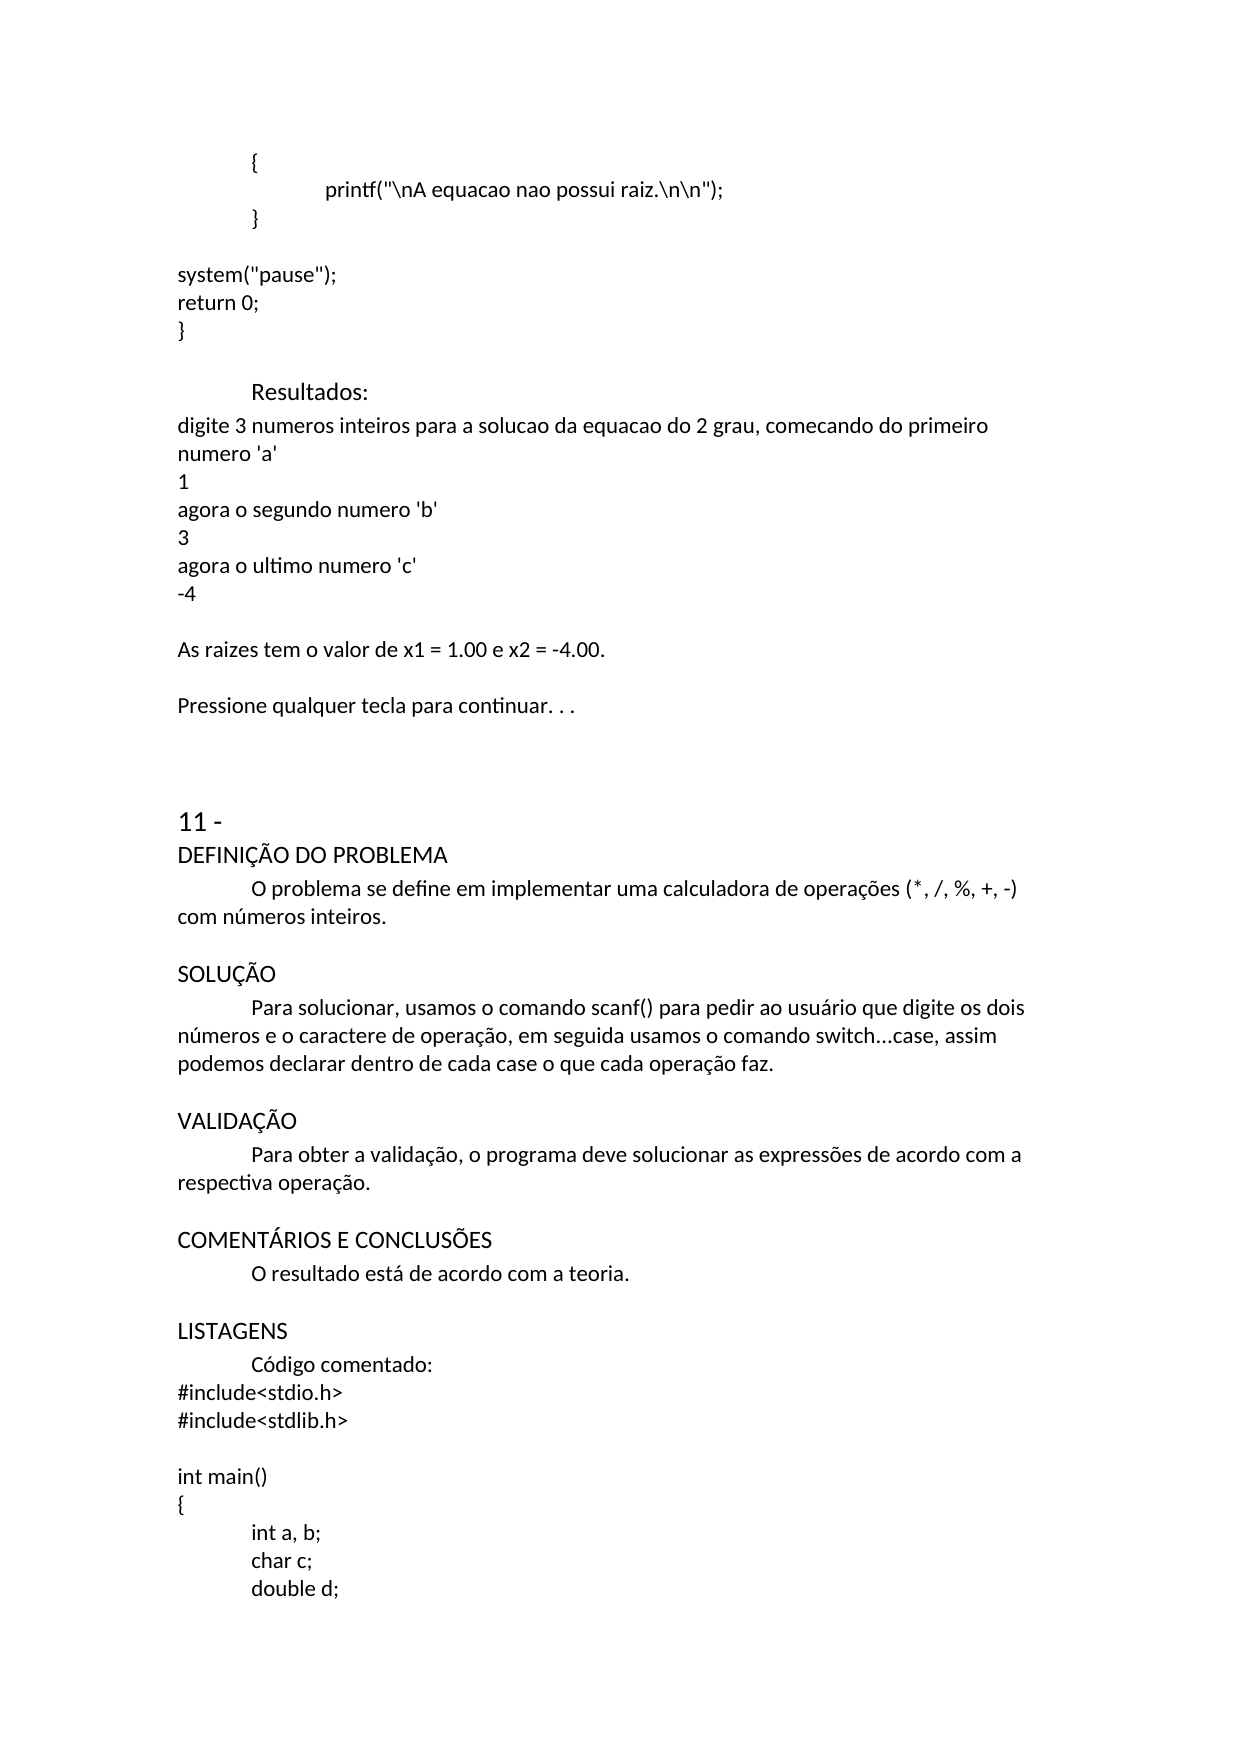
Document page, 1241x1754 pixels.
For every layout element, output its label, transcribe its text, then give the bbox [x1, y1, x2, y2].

text VALIDAÇÃO [177, 1105, 1063, 1136]
text int a, b; [177, 1518, 1063, 1546]
text { [177, 1490, 1063, 1518]
text printf("\nA equacao nao possui raiz.\n\n"); [177, 176, 1063, 204]
text O problema se define em implementar uma calculadora de operações (*, /, %, +, -) com números inteiros. [177, 874, 1063, 930]
text double d; [177, 1574, 1063, 1602]
text SOLUÇÃO [177, 958, 1063, 988]
text { [177, 148, 1063, 176]
text int main() [177, 1462, 1063, 1490]
text #include<stdlib.h> [177, 1406, 1063, 1434]
text digite 3 numeros inteiros para a solucao da equacao do 2 grau, comecando do primeiro numero 'a' [177, 411, 1063, 467]
text 3 [177, 523, 1063, 551]
text #include<stdio.h> [177, 1378, 1063, 1406]
text return 0; [177, 288, 1063, 316]
text 11 - [177, 803, 1063, 839]
text O resultado está de acordo com a teoria. [177, 1259, 1063, 1287]
text agora o ultimo numero 'c' [177, 551, 1063, 579]
text system("pause"); [177, 260, 1063, 288]
text -4 [177, 579, 1063, 607]
text agora o segundo numero 'b' [177, 495, 1063, 523]
text As raizes tem o valor de x1 = 1.00 e x2 = -4.00. [177, 635, 1063, 663]
text Pressione qualquer tecla para continuar. . . [177, 691, 1063, 719]
text } [177, 204, 1063, 232]
text COMENTÁRIOS E CONCLUSÕES [177, 1224, 1063, 1254]
text Para obter a validação, o programa deve solucionar as expressões de acordo com a respectiva operação. [177, 1140, 1063, 1196]
text Código comentado: [177, 1350, 1063, 1378]
text char c; [177, 1546, 1063, 1574]
text DEFINIÇÃO DO PROBLEMA [177, 839, 1063, 869]
text Para solucionar, usamos o comando scanf() para pedir ao usuário que digite os dois números e o caractere de operação, em seguida usamos o comando switch...case, assim podemos declarar dentro de cada case o que cada operação faz. [177, 993, 1063, 1077]
text } [177, 316, 1063, 344]
text Resultados: [177, 376, 1063, 406]
text 1 [177, 467, 1063, 495]
text LISTAGENS [177, 1315, 1063, 1346]
